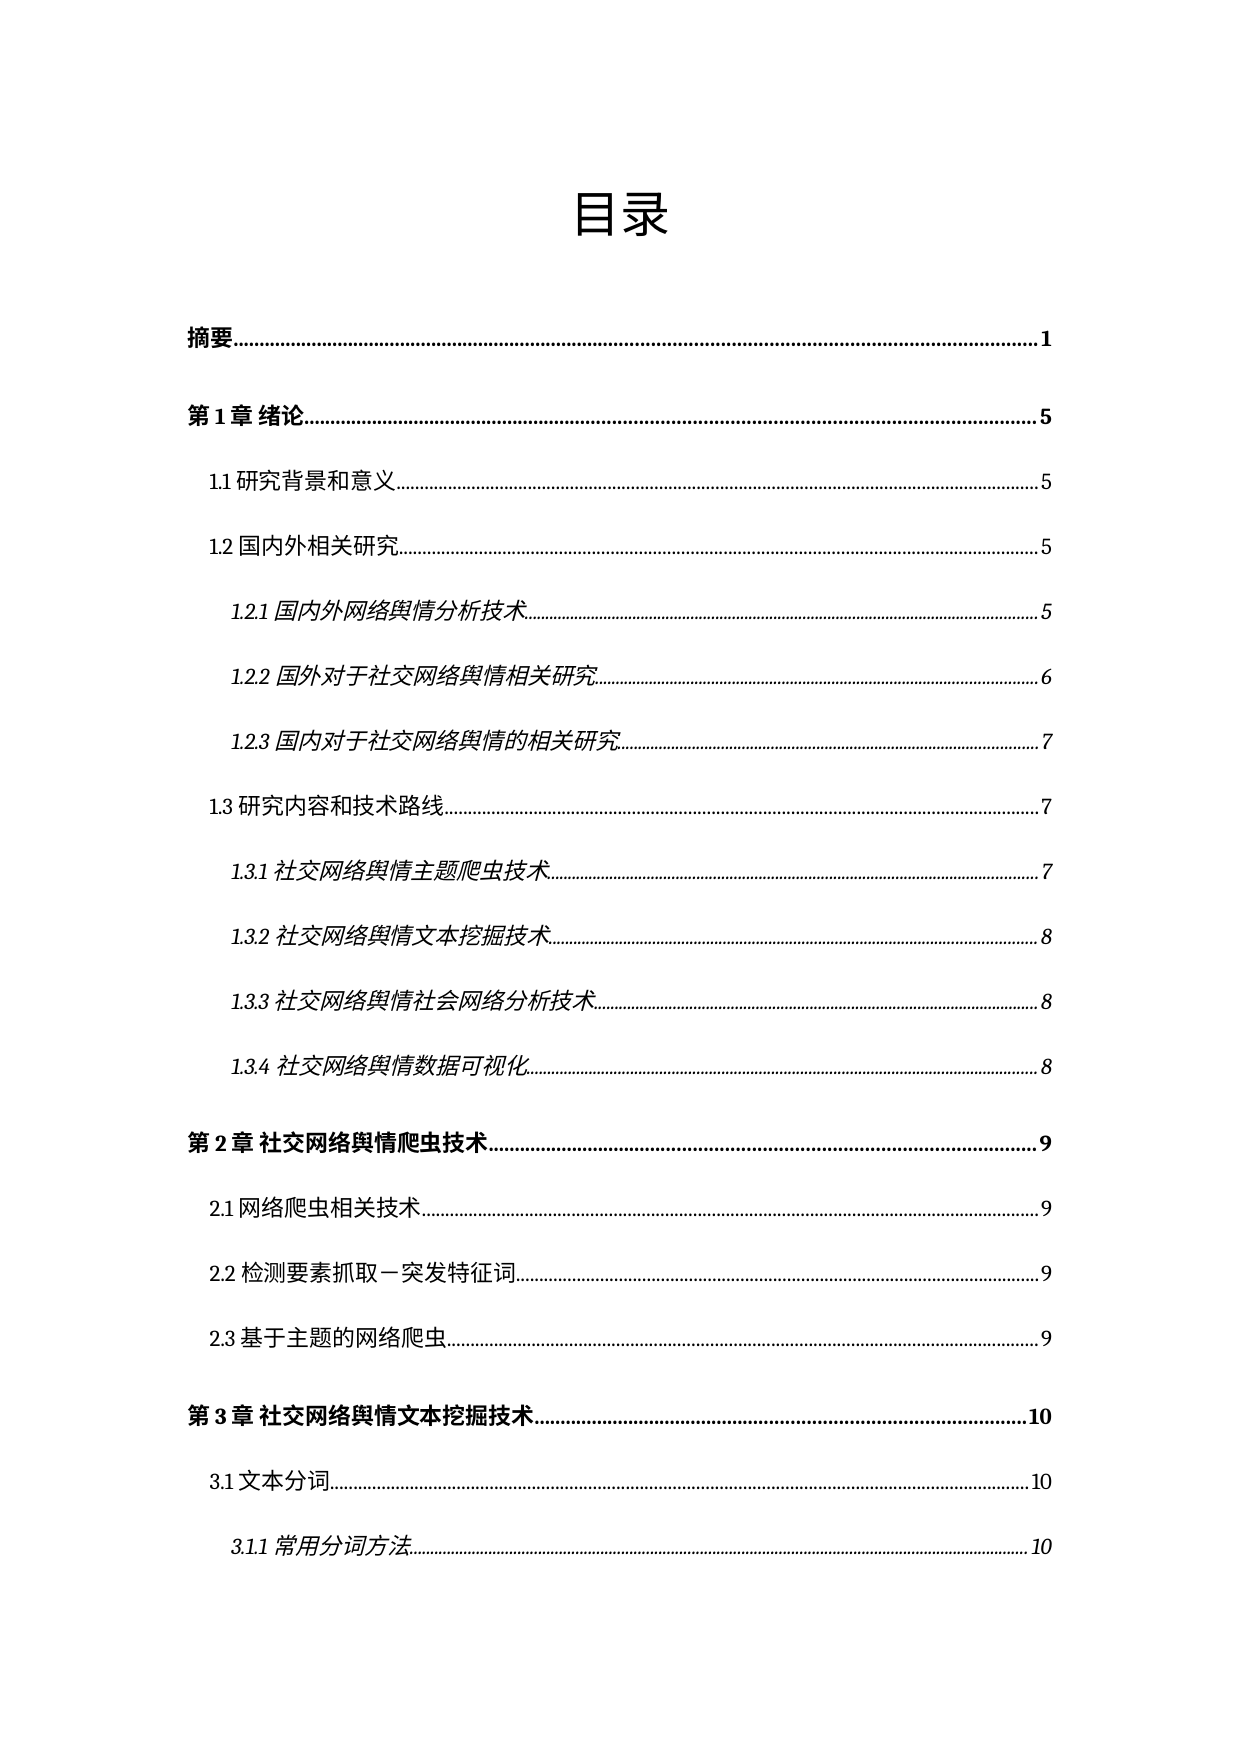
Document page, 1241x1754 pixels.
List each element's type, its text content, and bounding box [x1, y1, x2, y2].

text 1.3.2 社交网络舆情文本挖掘技术 8 [231, 902, 1053, 967]
text 2.2 检测要素抓取－突发特征词 9 [209, 1239, 1053, 1304]
text 1.2.1 国内外网络舆情分析技术 5 [231, 577, 1053, 642]
text 3.1.1 常用分词方法 10 [231, 1512, 1053, 1577]
text 1.3.1 社交网络舆情主题爬虫技术 7 [231, 837, 1053, 902]
text 1.1 研究背景和意义 5 [209, 447, 1053, 512]
text 目录 [187, 162, 1053, 259]
text 2.1 网络爬虫相关技术 9 [209, 1174, 1053, 1239]
text 第3章 社交网络舆情文本挖掘技术 10 [187, 1382, 1053, 1447]
text 1.2 国内外相关研究 5 [209, 512, 1053, 577]
text 1.3 研究内容和技术路线 7 [209, 772, 1053, 837]
text 3.1 文本分词 10 [209, 1447, 1053, 1512]
text 2.3 基于主题的网络爬虫 9 [209, 1304, 1053, 1369]
text 1.2.3 国内对于社交网络舆情的相关研究 7 [231, 707, 1053, 772]
text 1.3.3 社交网络舆情社会网络分析技术 8 [231, 967, 1053, 1032]
text 摘要 1 [187, 304, 1053, 369]
text 1.2.2 国外对于社交网络舆情相关研究 6 [231, 642, 1053, 707]
text 第2章 社交网络舆情爬虫技术 9 [187, 1109, 1053, 1174]
text 第1章 绪论 5 [187, 382, 1053, 447]
text 1.3.4 社交网络舆情数据可视化 8 [231, 1032, 1053, 1097]
